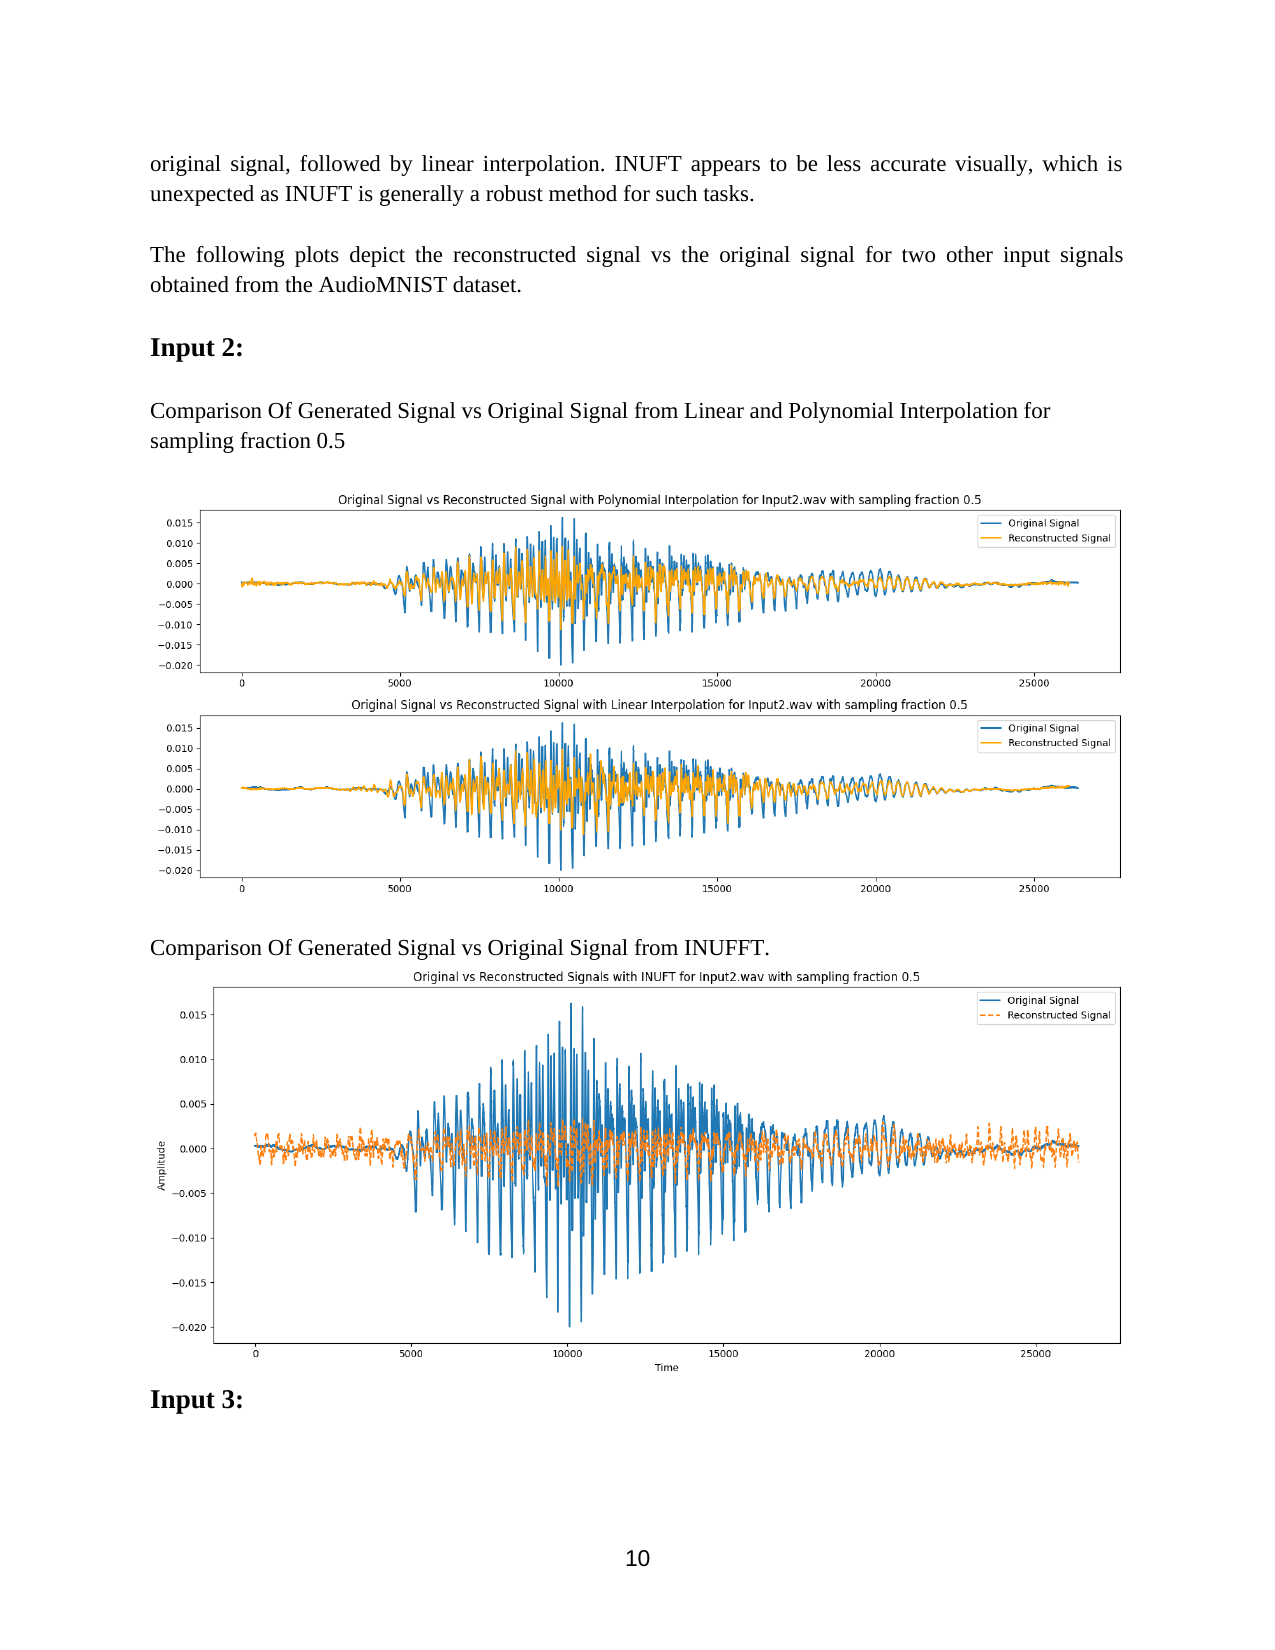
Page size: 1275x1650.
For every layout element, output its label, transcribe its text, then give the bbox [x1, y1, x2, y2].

picture [150, 487, 1125, 901]
text Input 3: [150, 1383, 1125, 1414]
text The following plots depict the reconstructed signal vs the original signal for two other input signals obtained from the AudioMNIST dataset. [150, 241, 1125, 297]
text Comparison Of Generated Signal vs Original Signal from Linear and Polynomial Interpolation for sampling fraction 0.5 [150, 397, 1125, 454]
text Comparison Of Generated Signal vs Original Signal from INUFFT. [150, 934, 1125, 961]
picture [150, 964, 1125, 1380]
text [150, 150, 1125, 207]
text Input 2: [150, 331, 1125, 362]
